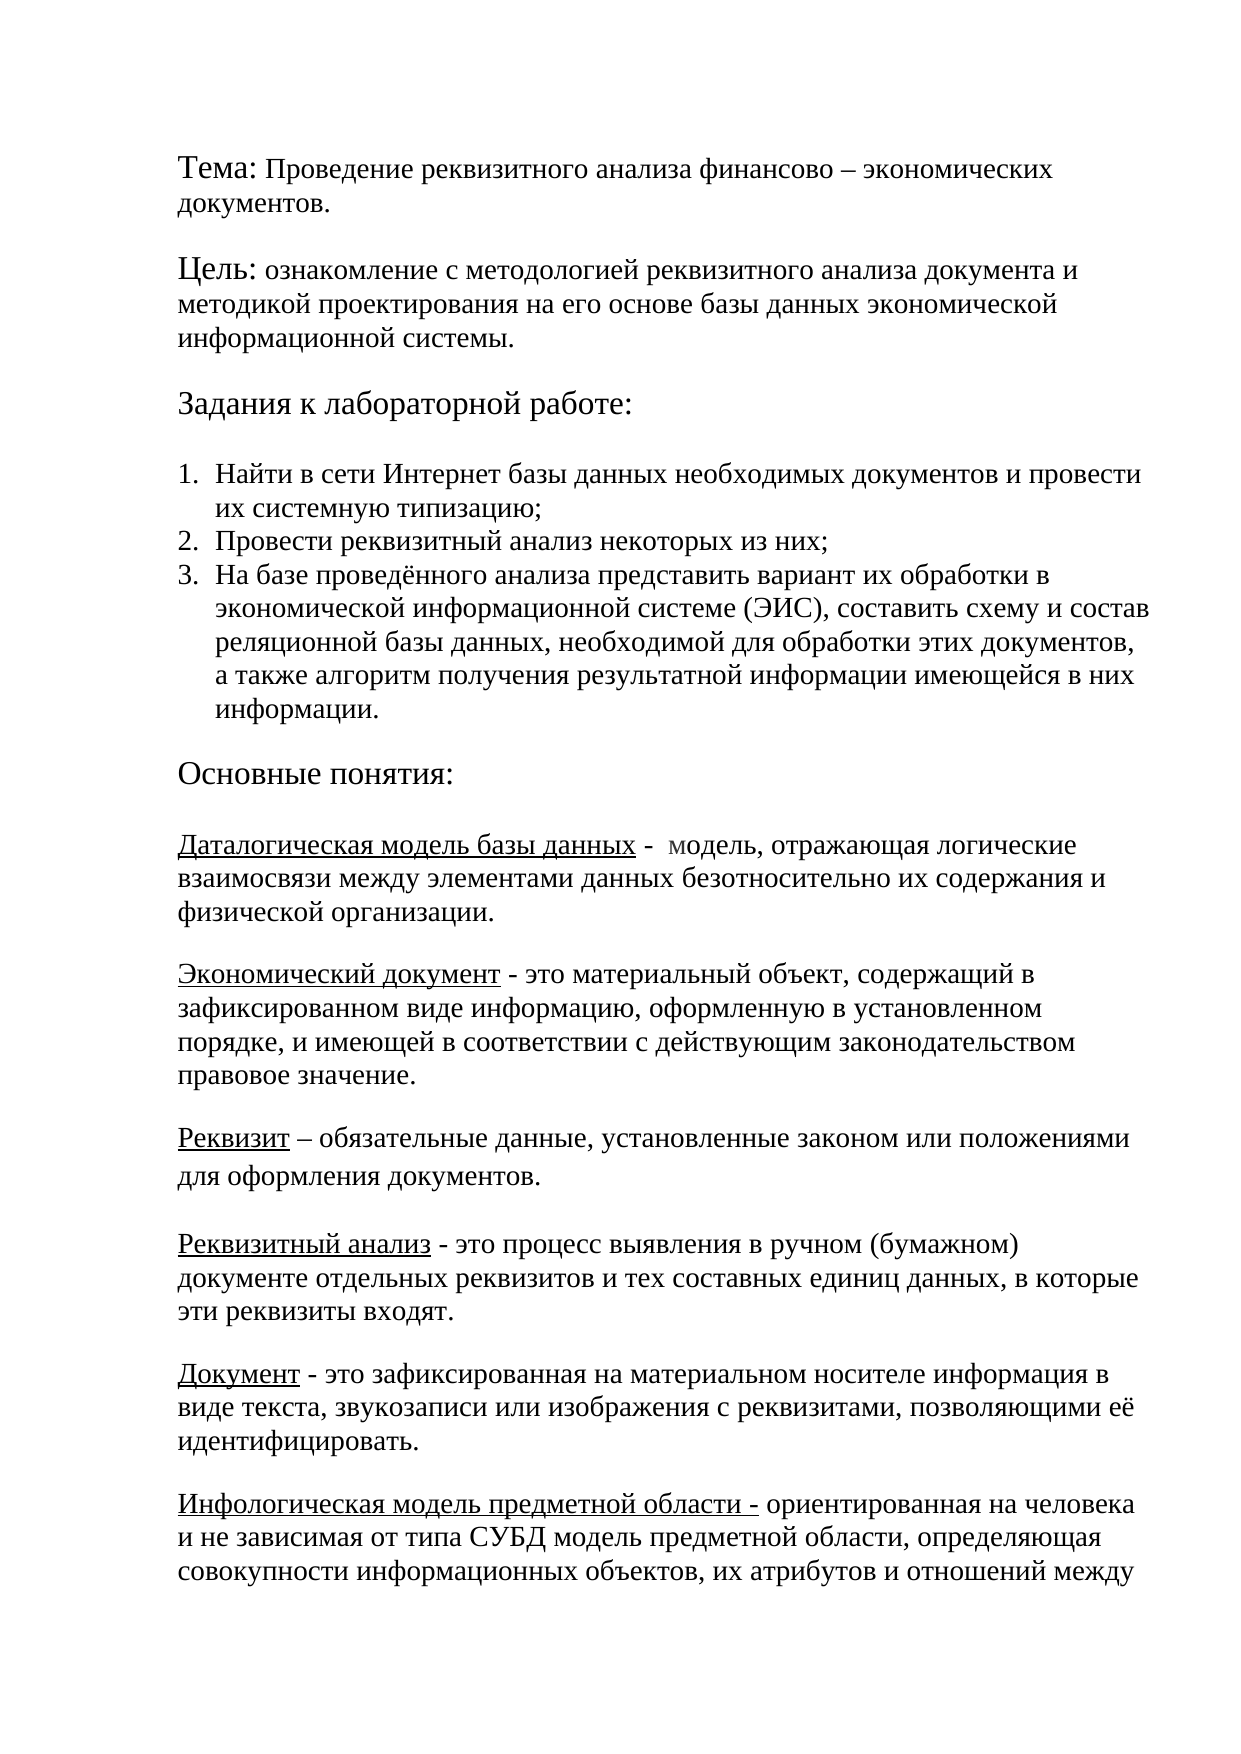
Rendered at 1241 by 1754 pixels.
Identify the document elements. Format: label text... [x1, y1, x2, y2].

text Реквизитный анализ - это процесс выявления в ручном (бумажном) документе отдельных реквизитов и тех составных единиц данных, в которые эти реквизиты входят. [177, 1284, 1152, 1385]
list Найти в сети Интернет базы данных необходимых документов и провести их системную типизацию; [177, 456, 1152, 523]
list На базе проведённого анализа представить вариант их обработки в экономической информационной системе (ЭИС), составить схему и состав реляционной базы данных, необходимой для обработки этих документов, а также алгоритм получения результатной информации имеющейся в них информации. [177, 615, 1152, 783]
text Документ - это зафиксированная на материальном носителе информация в виде текста, звукозаписи или изображения с реквизитами, позволяющими её идентифицировать. [177, 1414, 1152, 1515]
list Провести реквизитный анализ некоторых из них; [177, 552, 1152, 586]
text Цель: ознакомление с методологией реквизитного анализа документа и методикой проектирования на его основе базы данных экономической информационной системы. [177, 248, 1152, 354]
text Реквизит – обязательные данные, установленные законом или положениями для оформления документов. [177, 1178, 1152, 1250]
text Экономический документ - это материальный объект, содержащий в зафиксированном виде информацию, оформленную в установленном порядке, и имеющей в соответствии с действующим законодательством правовое значение. [177, 1015, 1152, 1149]
subtitle Задания к лабораторной работе: [177, 383, 1152, 421]
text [177, 1544, 1152, 1611]
text Даталогическая модель базы данных - модель, отражающая логические взаимосвязи между элементами данных безотносительно их содержания и физической организации. [177, 885, 1152, 986]
text Тема: Проведение реквизитного анализа финансово – экономических документов. [177, 147, 1152, 219]
subtitle Основные понятия: [177, 812, 1152, 850]
